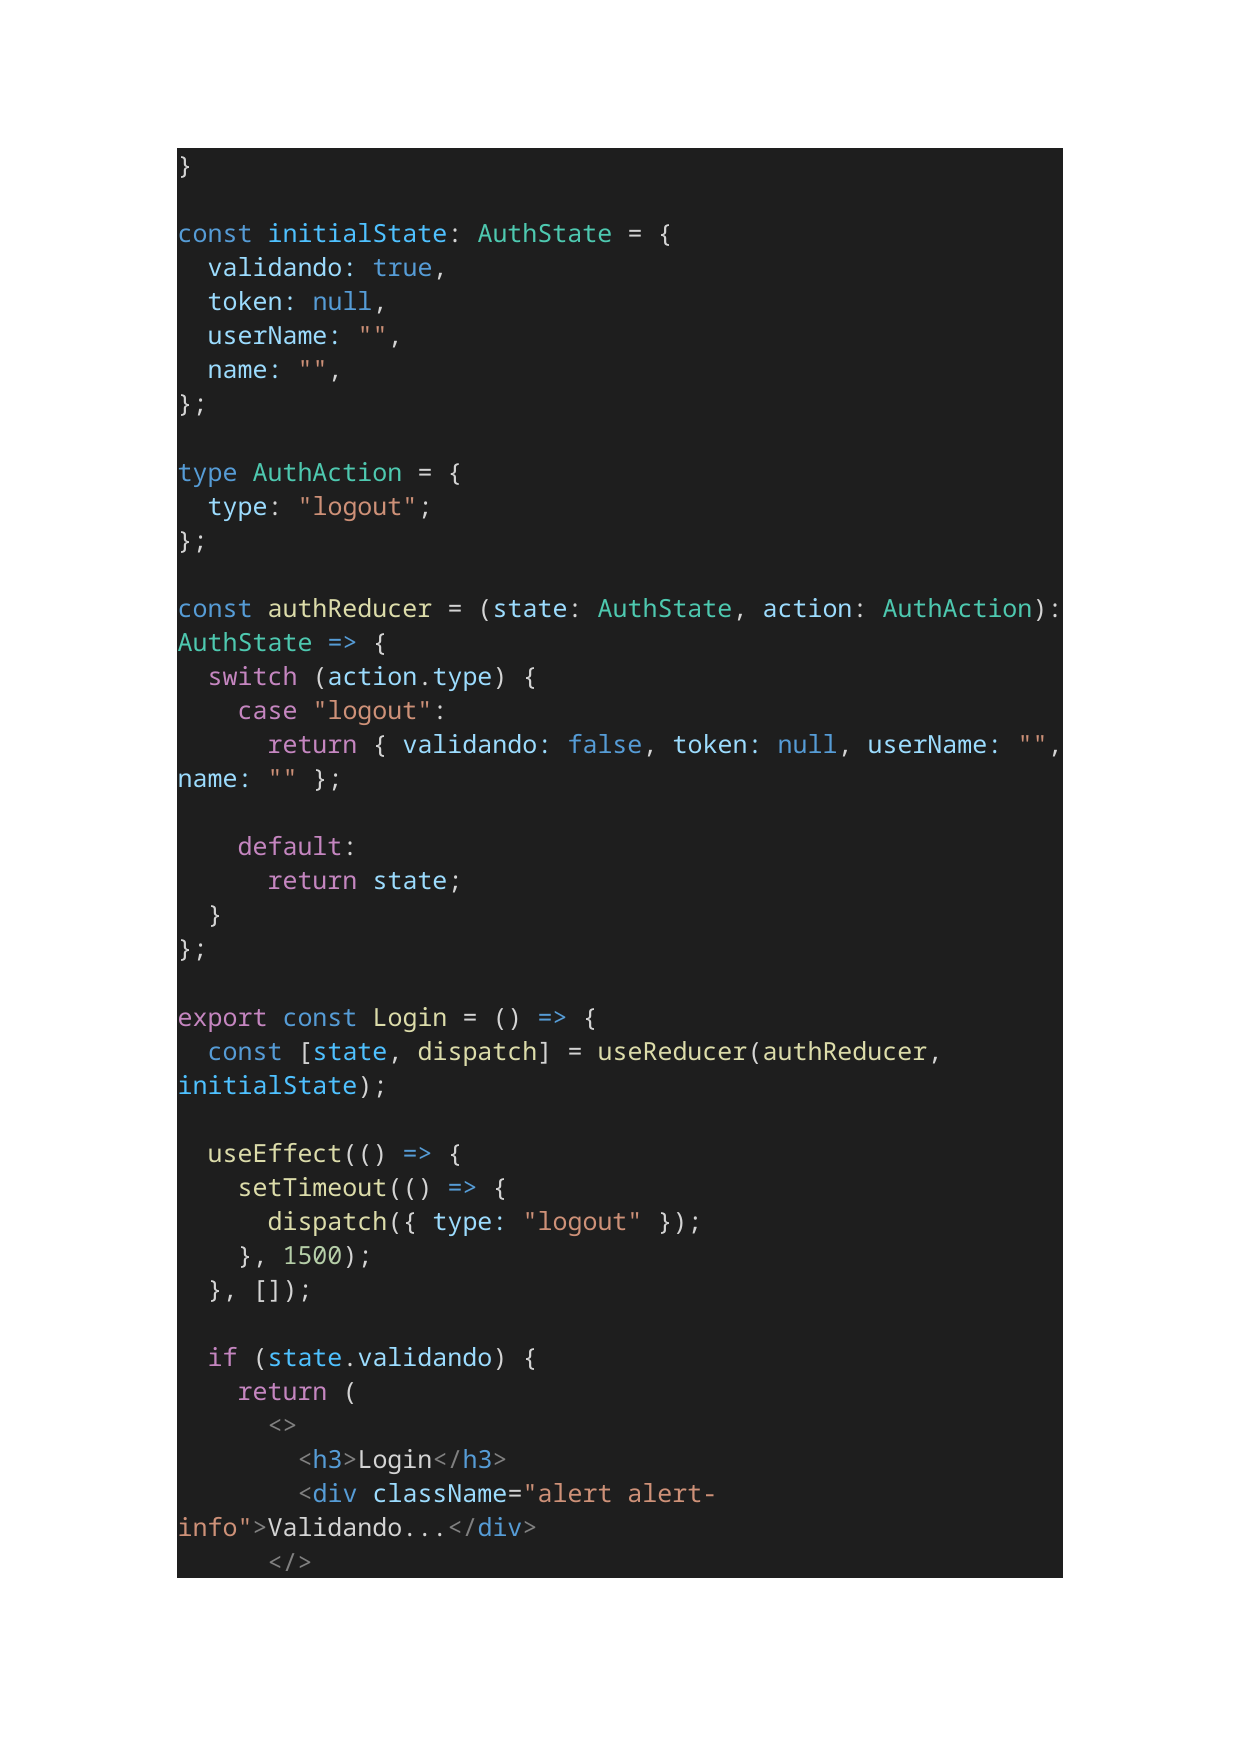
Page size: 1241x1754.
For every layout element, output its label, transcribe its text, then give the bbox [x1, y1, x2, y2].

text } [177, 148, 1063, 182]
text const authReducer = (state: AuthState, action: AuthAction): AuthState => { [177, 590, 1063, 658]
text }, []); [177, 1272, 1063, 1306]
text <> [177, 1408, 1063, 1442]
text return { validando: false, token: null, userName: "", name: "" }; [177, 727, 1063, 795]
text <h3>Login</h3> [177, 1442, 1063, 1476]
text } [177, 897, 1063, 931]
text case "logout": [177, 693, 1063, 727]
text export const Login = () => { [177, 999, 1063, 1033]
text useEffect(() => { [177, 1135, 1063, 1169]
text type: "logout"; [177, 488, 1063, 522]
text name: "", [177, 352, 1063, 386]
text }; [177, 522, 1063, 556]
text dispatch({ type: "logout" }); [177, 1203, 1063, 1238]
text <div className="alert alert-info">Validando...</div> [177, 1476, 1063, 1544]
text return state; [177, 863, 1063, 897]
text </> [177, 1544, 1063, 1578]
text setTimeout(() => { [177, 1169, 1063, 1203]
text validando: true, [177, 250, 1063, 284]
text return ( [177, 1374, 1063, 1408]
text token: null, [177, 284, 1063, 318]
text if (state.validando) { [177, 1340, 1063, 1374]
text switch (action.type) { [177, 658, 1063, 693]
text }; [177, 386, 1063, 420]
text type AuthAction = { [177, 454, 1063, 488]
text userName: "", [177, 318, 1063, 352]
text }, 1500); [177, 1238, 1063, 1272]
text }; [177, 931, 1063, 965]
text const initialState: AuthState = { [177, 216, 1063, 250]
text const [state, dispatch] = useReducer(authReducer, initialState); [177, 1033, 1063, 1101]
text default: [177, 829, 1063, 863]
